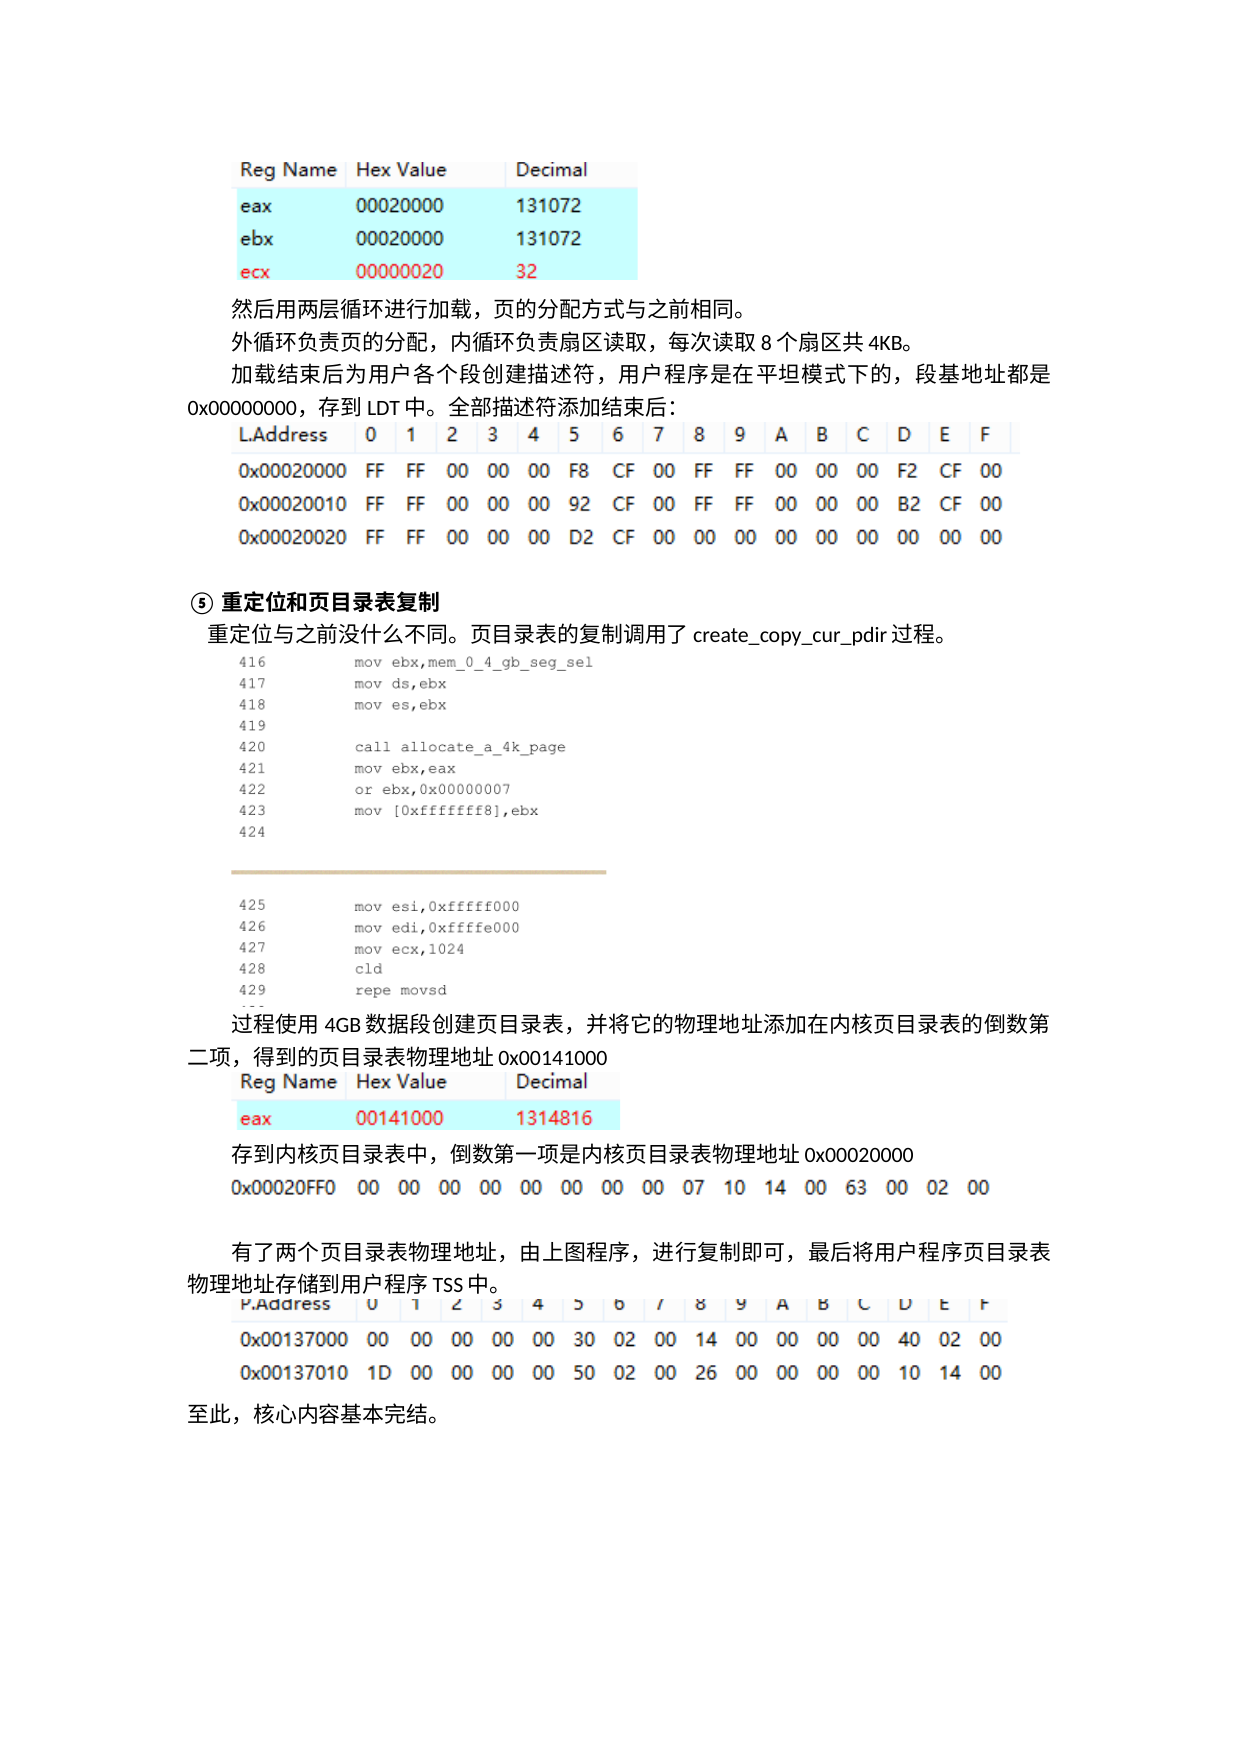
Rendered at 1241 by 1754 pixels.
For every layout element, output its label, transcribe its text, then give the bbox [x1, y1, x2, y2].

text 重定位与之前没什么不同。页目录表的复制调用了create_copy_cur_pdir过程。 [187, 617, 1053, 649]
text 存到内核页目录表中，倒数第一项是内核页目录表物理地址0x00020000 [187, 1137, 1053, 1169]
picture [231, 649, 607, 1007]
text 过程使用4GB数据段创建页目录表，并将它的物理地址添加在内核页目录表的倒数第二项，得到的页目录表物理地址0x00141000 [187, 1007, 1053, 1072]
text 然后用两层循环进行加载，页的分配方式与之前相同。 [187, 292, 1053, 324]
text 外循环负责页的分配，内循环负责扇区读取，每次读取8个扇区共4KB。 [187, 324, 1053, 357]
text 至此，核心内容基本完结。 [187, 1397, 1053, 1429]
picture [231, 162, 638, 280]
text ⑤重定位和页目录表复制 [187, 584, 1053, 617]
text 加载结束后为用户各个段创建描述符，用户程序是在平坦模式下的，段基地址都是0x00000000，存到LDT中。全部描述符添加结束后： [187, 357, 1053, 422]
picture [231, 1072, 621, 1130]
picture [231, 422, 1021, 557]
picture [231, 1299, 1008, 1391]
text 有了两个页目录表物理地址，由上图程序，进行复制即可，最后将用户程序页目录表物理地址存储到用户程序TSS中。 [187, 1234, 1053, 1299]
picture [231, 1169, 1002, 1211]
